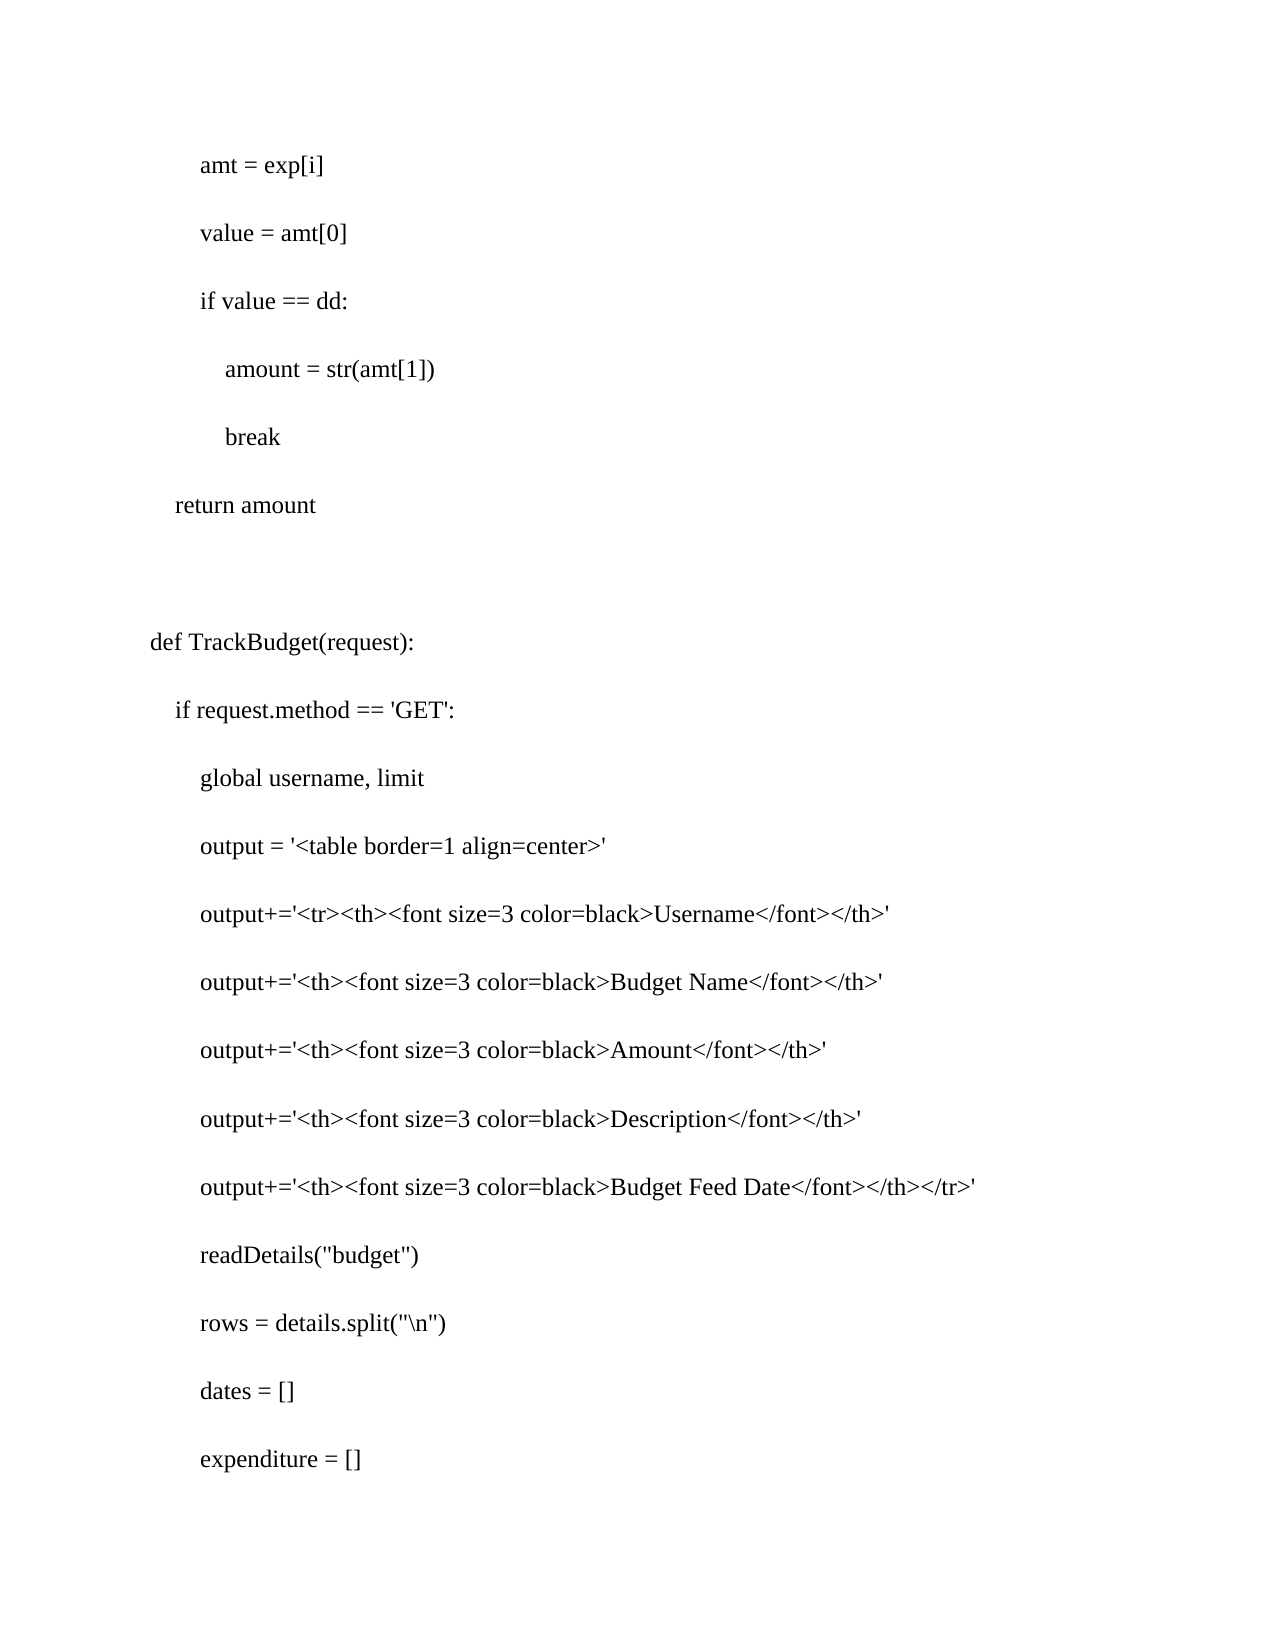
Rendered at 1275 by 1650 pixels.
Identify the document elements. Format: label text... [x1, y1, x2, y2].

text amt = exp[i] [150, 150, 1125, 179]
text output = '<table border=1 align=center>' [150, 831, 1125, 860]
text if value == dd: [150, 286, 1125, 315]
text amount = str(amt[1]) [150, 354, 1125, 383]
text global username, limit [150, 763, 1125, 792]
text output+='<th><font size=3 color=black>Budget Feed Date</font></th></tr>' [150, 1172, 1125, 1201]
text output+='<th><font size=3 color=black>Description</font></th>' [150, 1104, 1125, 1132]
text output+='<tr><th><font size=3 color=black>Username</font></th>' [150, 899, 1125, 928]
text output+='<th><font size=3 color=black>Amount</font></th>' [150, 1036, 1125, 1064]
text return amount [150, 491, 1125, 519]
text dates = [] [150, 1376, 1125, 1405]
text readDetails("budget") [150, 1240, 1125, 1269]
text output+='<th><font size=3 color=black>Budget Name</font></th>' [150, 967, 1125, 996]
text expenditure = [] [150, 1444, 1125, 1473]
text def TrackBudget(request): [150, 627, 1125, 656]
text break [150, 422, 1125, 451]
text rows = details.split("\n") [150, 1308, 1125, 1337]
text value = amt[0] [150, 218, 1125, 247]
text if request.method == 'GET': [150, 695, 1125, 724]
